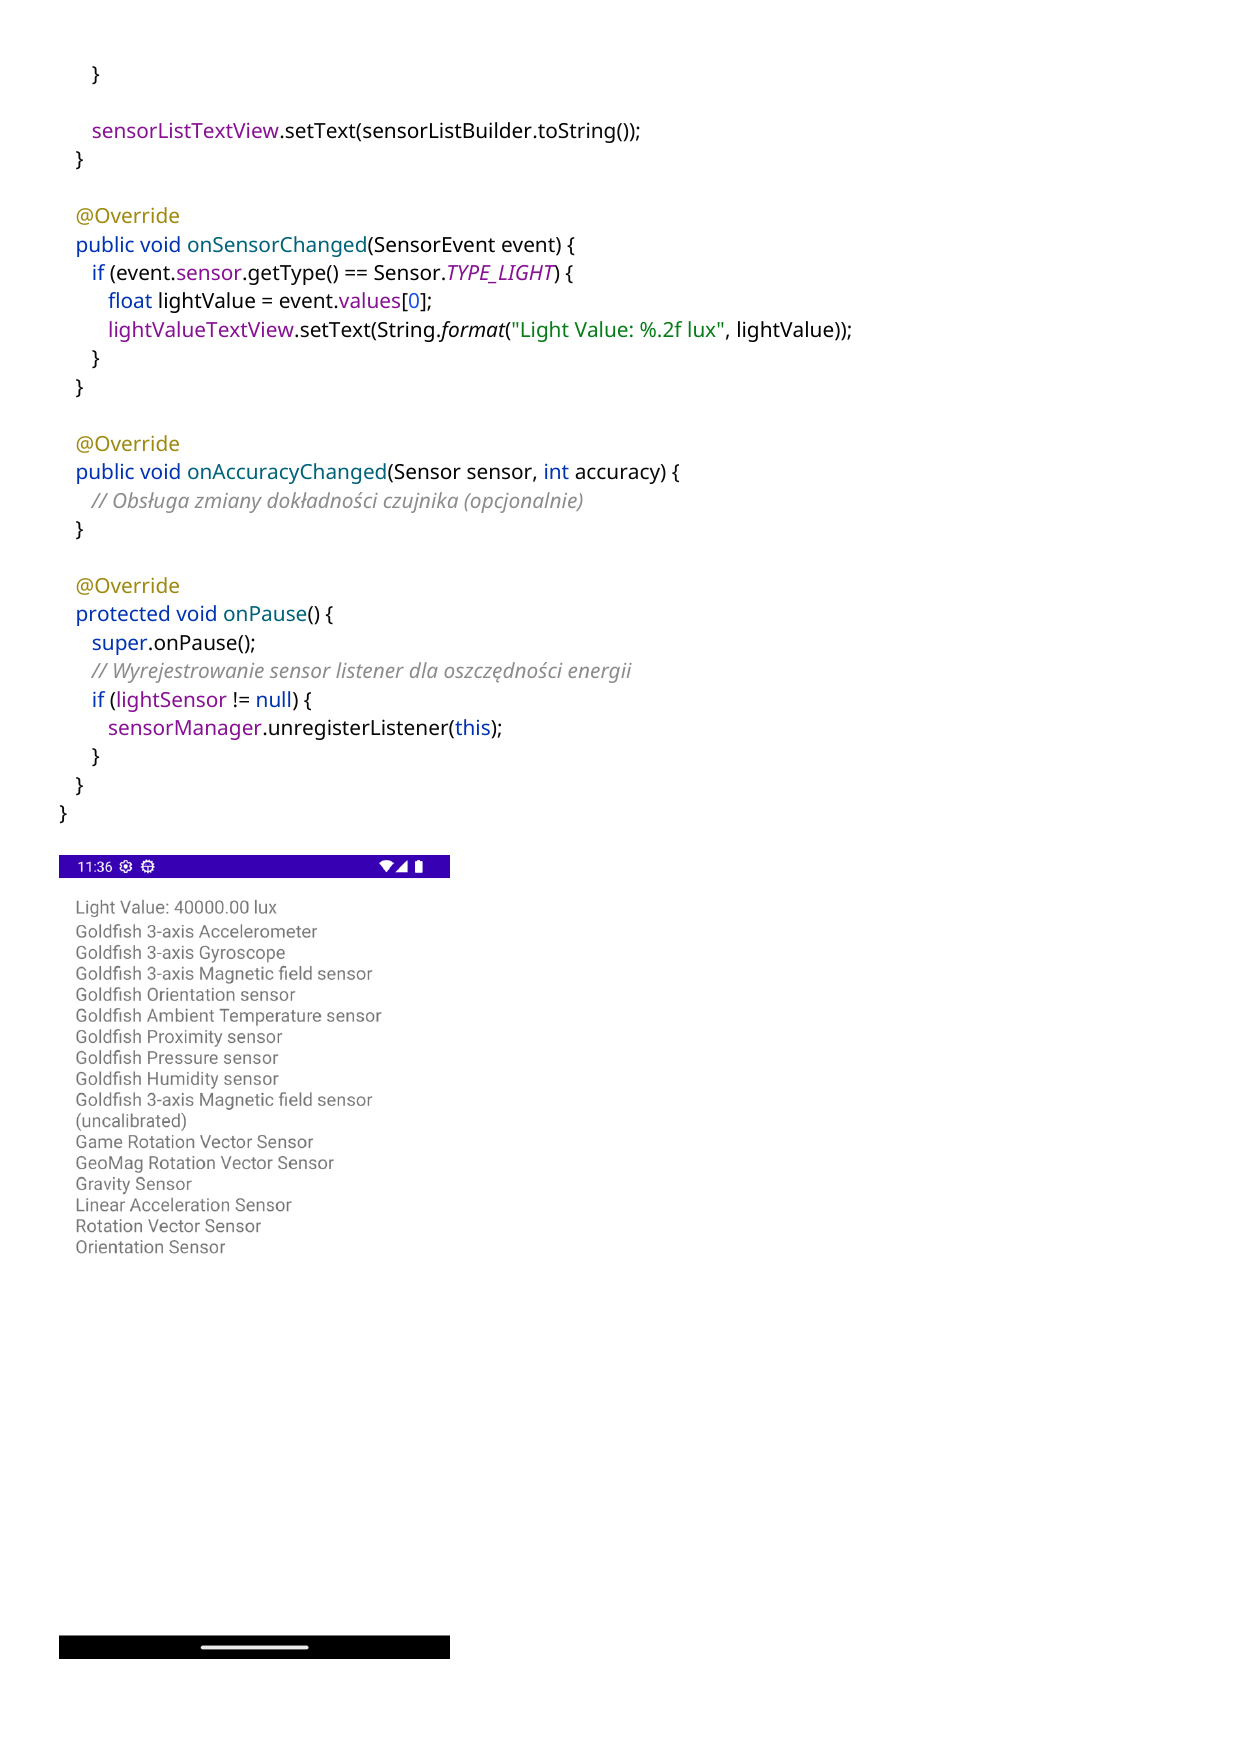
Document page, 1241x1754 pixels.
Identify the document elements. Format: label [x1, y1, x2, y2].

text [59, 59, 1167, 855]
picture [59, 855, 450, 1659]
